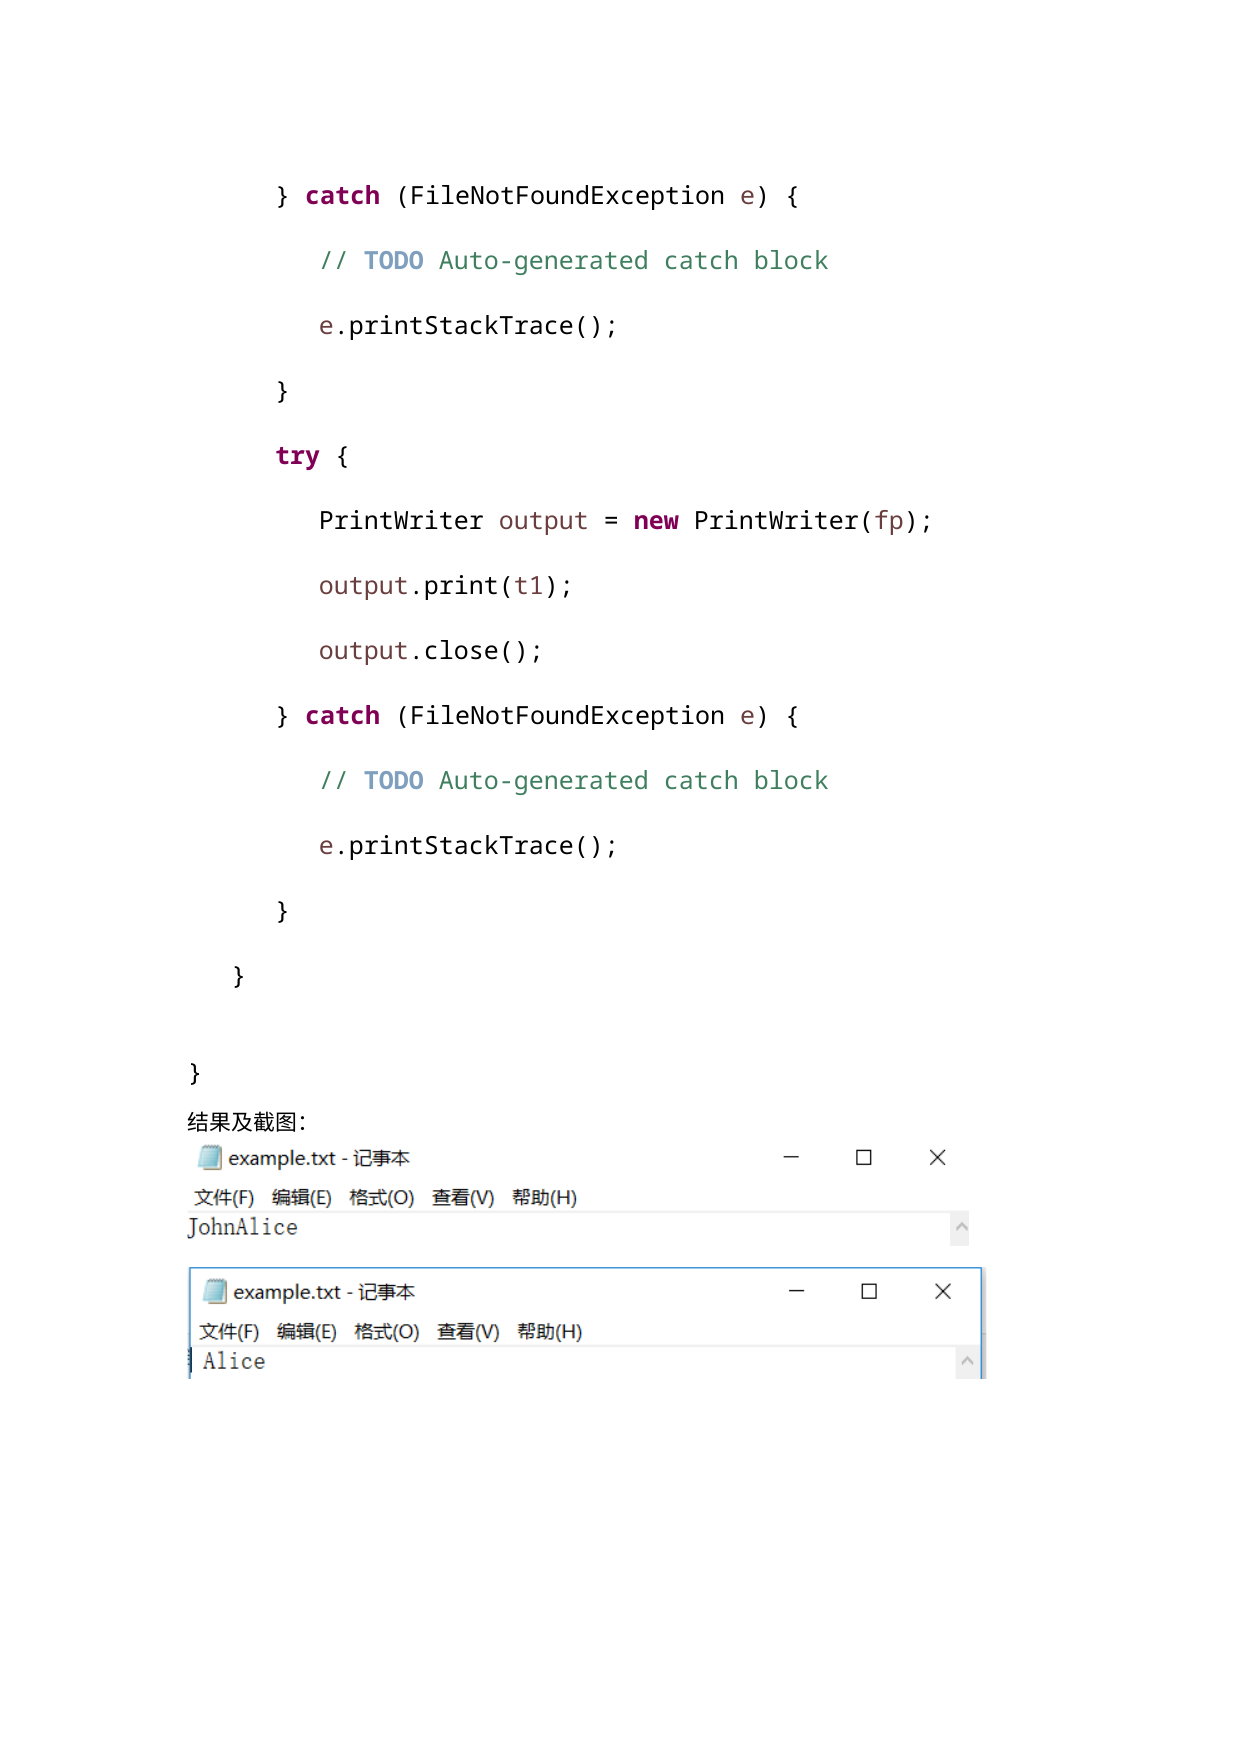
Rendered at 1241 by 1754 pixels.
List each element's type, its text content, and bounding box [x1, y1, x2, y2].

text } catch (FileNotFoundException e) { [187, 682, 1053, 747]
text output.close(); [187, 617, 1053, 682]
text } [187, 942, 1053, 1007]
text // TODO Auto-generated catch block [187, 227, 1053, 292]
text e.printStackTrace(); [187, 292, 1053, 357]
text } catch (FileNotFoundException e) { [187, 162, 1053, 227]
text } [187, 877, 1053, 942]
text output.print(t1); [187, 552, 1053, 617]
text } [187, 1039, 1053, 1104]
text e.printStackTrace(); [187, 812, 1053, 877]
text try { [187, 422, 1053, 487]
text // TODO Auto-generated catch block [187, 747, 1053, 812]
text PrintWriter output = new PrintWriter(fp); [187, 487, 1053, 552]
text 结果及截图： [187, 1104, 1053, 1137]
text } [187, 357, 1053, 422]
